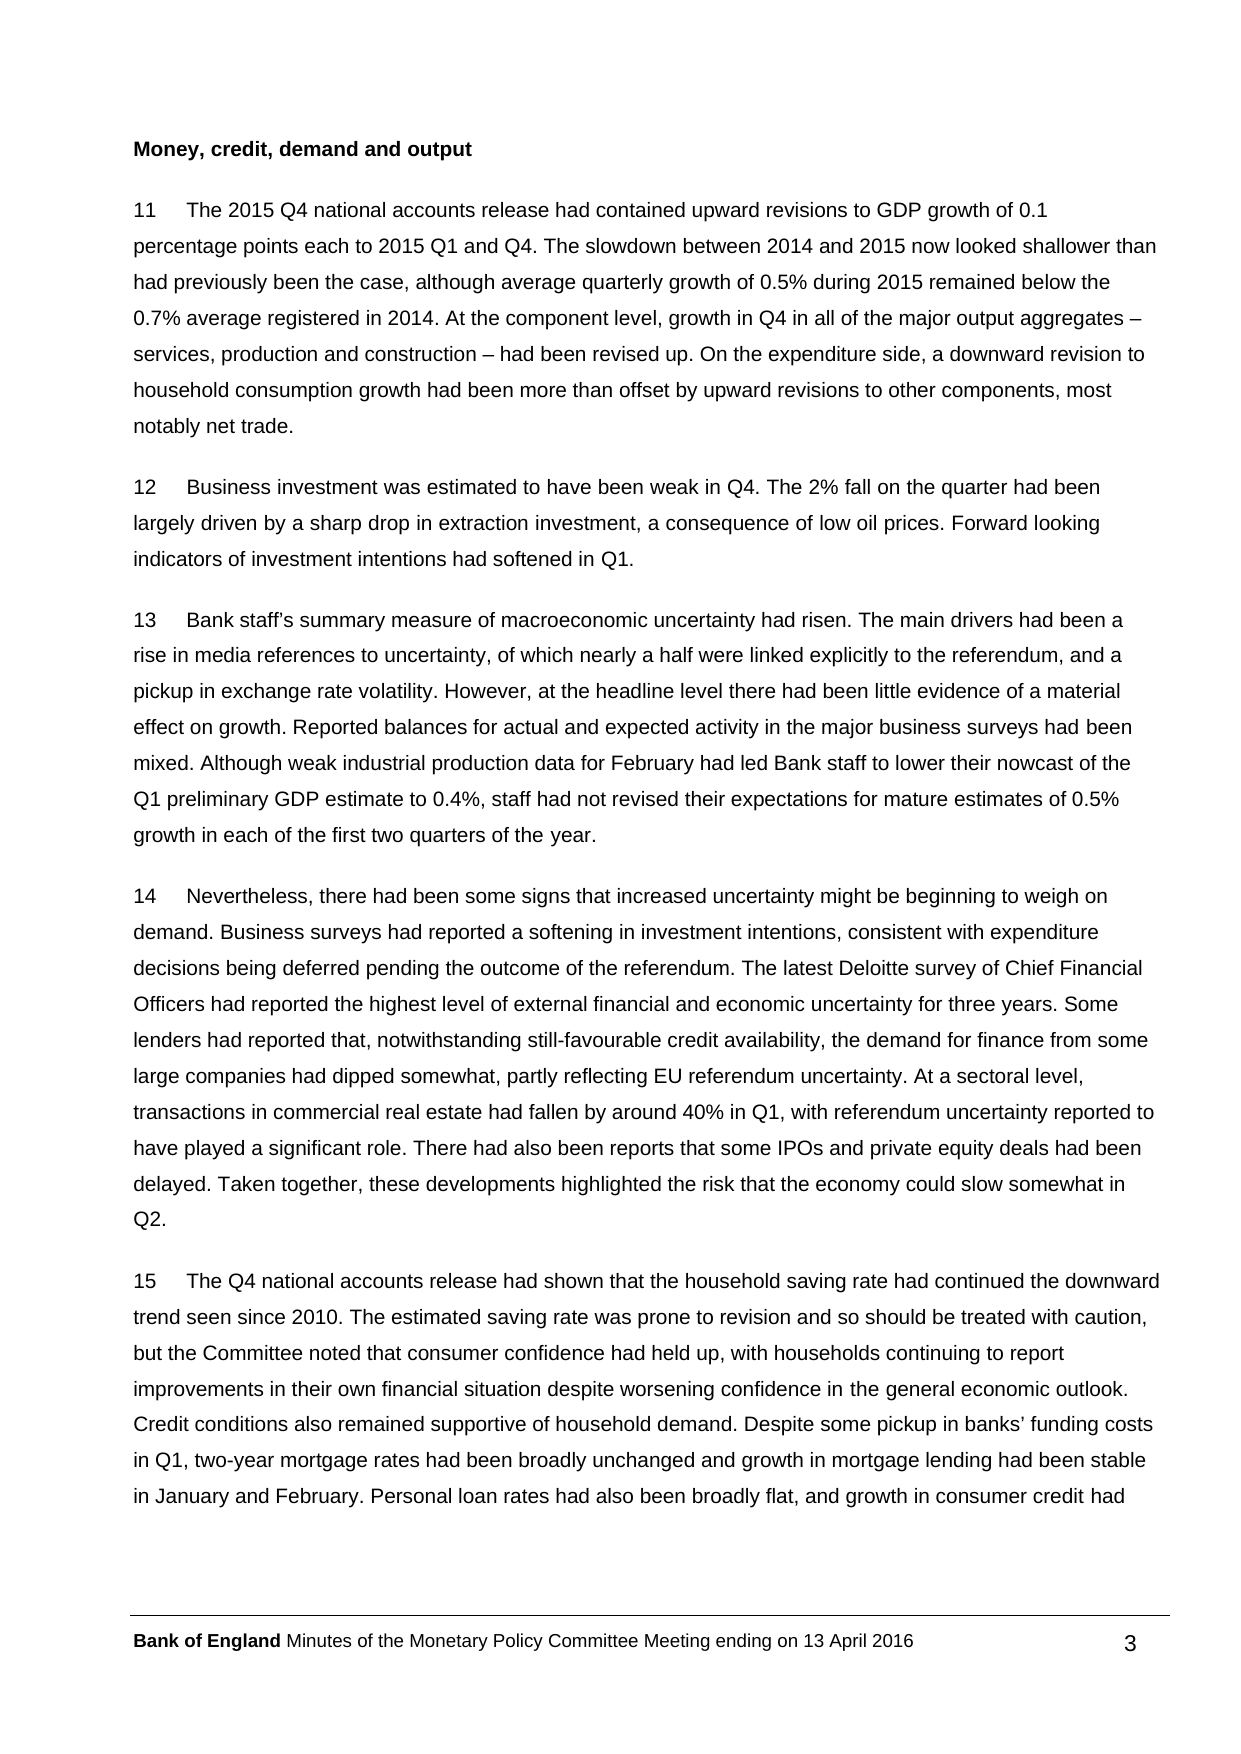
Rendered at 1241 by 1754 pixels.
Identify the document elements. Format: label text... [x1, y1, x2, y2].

list Bank staff’s summary measure of macroeconomic uncertainty had risen. The main drivers had been a rise in media references to uncertainty, of which nearly a half were linked explicitly to the referendum, and a pickup in exchange rate volatility. However, at the headline level there had been little evidence of a material effect on growth. Reported balances for actual and expected activity in the major business surveys had been mixed. Although weak industrial production data for February had led Bank staff to lower their nowcast of the Q1 preliminary GDP estimate to 0.4%, staff had not revised their expectations for mature estimates of 0.5% growth in each of the first two quarters of the year. [133, 607, 1137, 847]
list The 2015 Q4 national accounts release had contained upward revisions to GDP growth of 0.1 percentage points each to 2015 Q1 and Q4. The slowdown between 2014 and 2015 now looked shallower than had previously been the case, although average quarterly growth of 0.5% during 2015 remained below the 0.7% average registered in 2014. At the component level, growth in Q4 in all of the major output aggregates – services, production and construction – had been revised up. On the expenditure side, a downward revision to household consumption growth had been more than offset by upward revisions to other components, most notably net trade. [133, 198, 1158, 438]
subtitle Money, credit, demand and output [133, 137, 1178, 161]
list The Q4 national accounts release had shown that the household saving rate had continued the downward trend seen since 2010. The estimated saving rate was prone to revision and so should be treated with caution, but the Committee noted that consumer confidence had held up, with households continuing to report improvements in their own financial situation despite worsening confidence in the general economic outlook. Credit conditions also remained supportive of household demand. Despite some pickup in banks’ funding costs in Q1, two-year mortgage rates had been broadly unchanged and growth in mortgage lending had been stable in January and February. Personal loan rates had also been broadly flat, and growth in consumer credit had [133, 1268, 1162, 1508]
list Nevertheless, there had been some signs that increased uncertainty might be beginning to weigh on demand. Business surveys had reported a softening in investment intentions, consistent with expenditure decisions being deferred pending the outcome of the referendum. The latest Deloitte survey of Chief Financial Officers had reported the highest level of external financial and economic uncertainty for three years. Some lenders had reported that, notwithstanding still-favourable credit availability, the demand for finance from some large companies had dipped somewhat, partly reflecting EU referendum uncertainty. At a sectoral level, transactions in commercial real estate had fallen by around 40% in Q1, with referendum uncertainty reported to have played a significant role. There had also been reports that some IPOs and private equity deals had been delayed. Taken together, these developments highlighted the risk that the economy could slow somewhat in Q2. [133, 884, 1156, 1231]
list Business investment was estimated to have been weak in Q4. The 2% fall on the quarter had been largely driven by a sharp drop in extraction investment, a consequence of low oil prices. Forward looking indicators of investment intentions had softened in Q1. [133, 474, 1102, 570]
